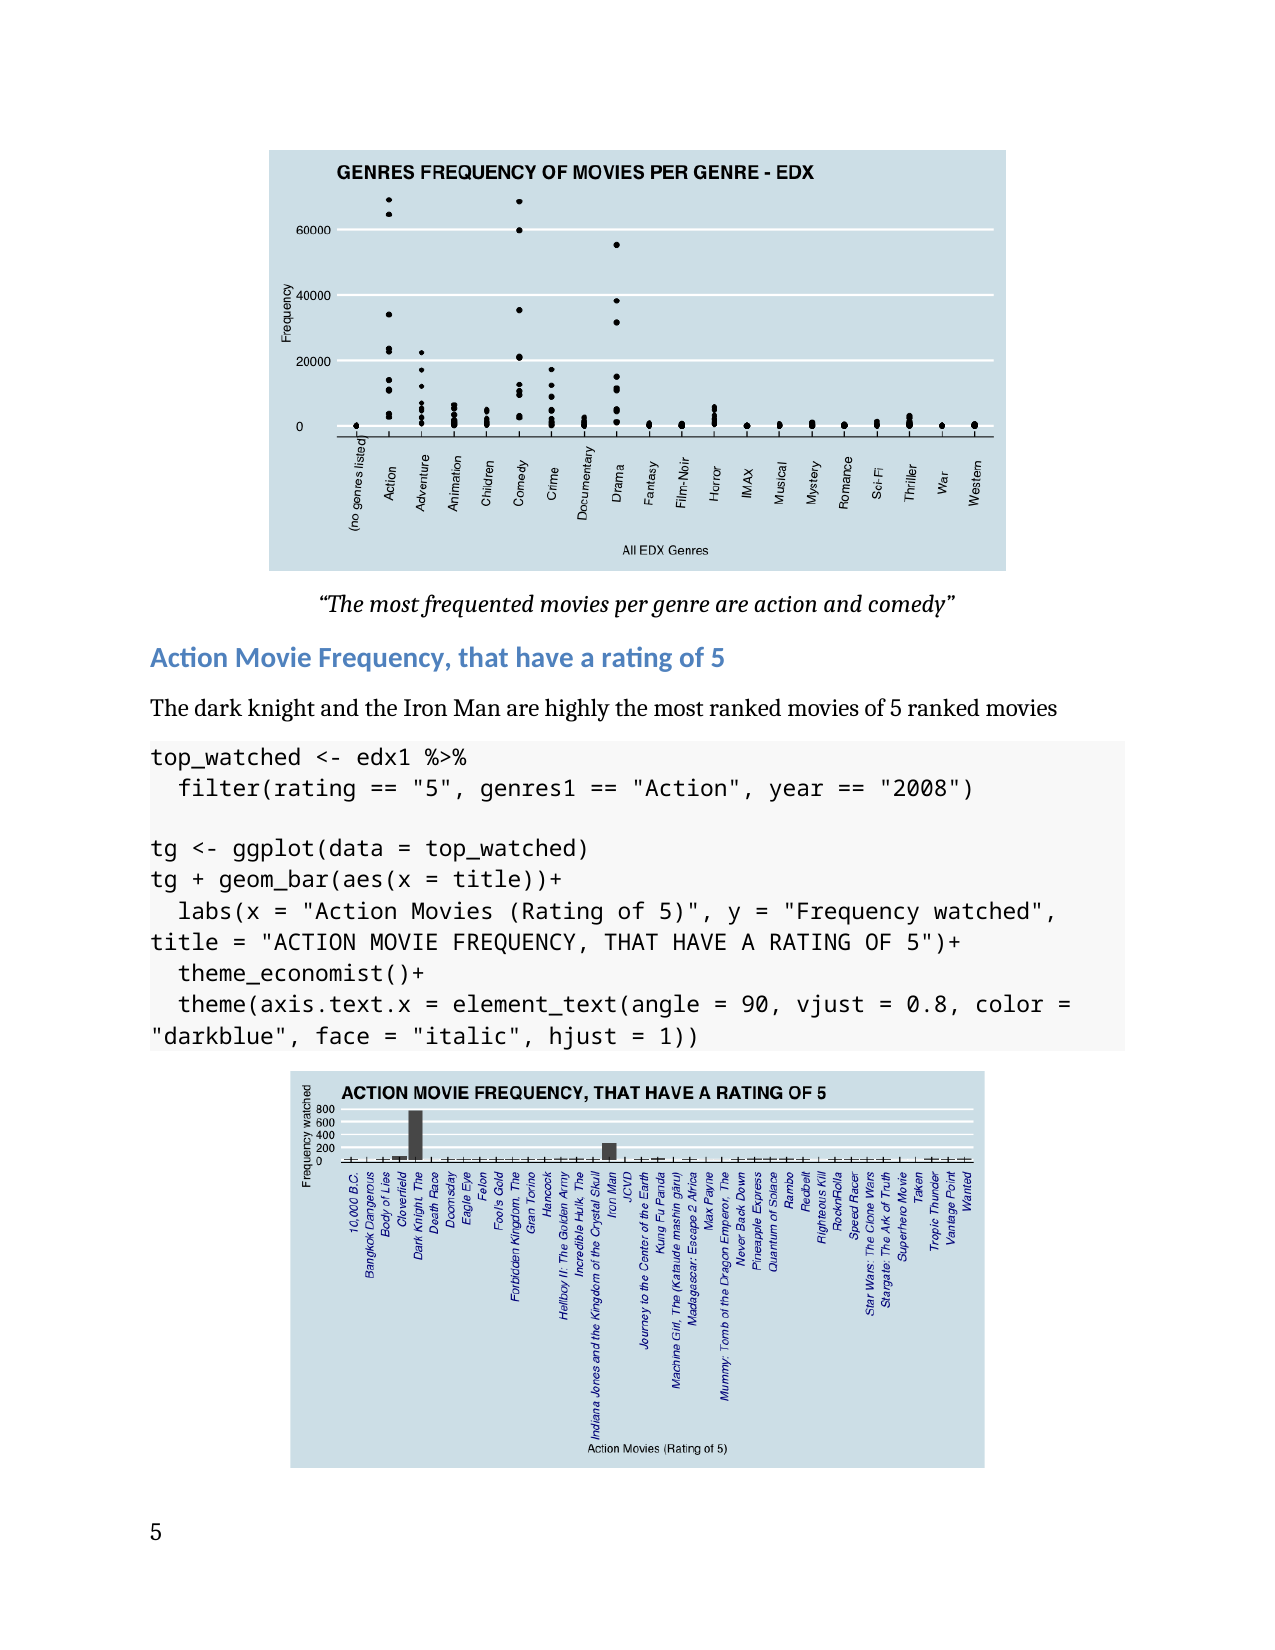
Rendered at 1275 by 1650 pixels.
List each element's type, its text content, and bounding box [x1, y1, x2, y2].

text The dark knight and the Iron Man are highly the most ranked movies of 5 ranked movies [150, 693, 1125, 722]
picture [290, 1071, 985, 1468]
subtitle Action Movie Frequency, that have a rating of 5 [150, 639, 1125, 675]
text “The most frequented movies per genre are action and comedy” [150, 589, 1125, 618]
text top_watched <- edx1 %>% filter(rating == "5", genres1 == "Action", year == "2008") tg <- ggplot(data = top_watched) tg + geom_bar(aes(x = title))+ labs(x = "Action Movies (Rating of 5)", y = "Frequency watched", title = "ACTION MOVIE FREQUENCY, THAT HAVE A RATING OF 5")+ theme_economist()+ theme(axis.text.x = element_text(angle = 90, vjust = 0.8, color = "darkblue", face = "italic", hjust = 1)) [150, 741, 1125, 1051]
picture [269, 150, 1006, 571]
